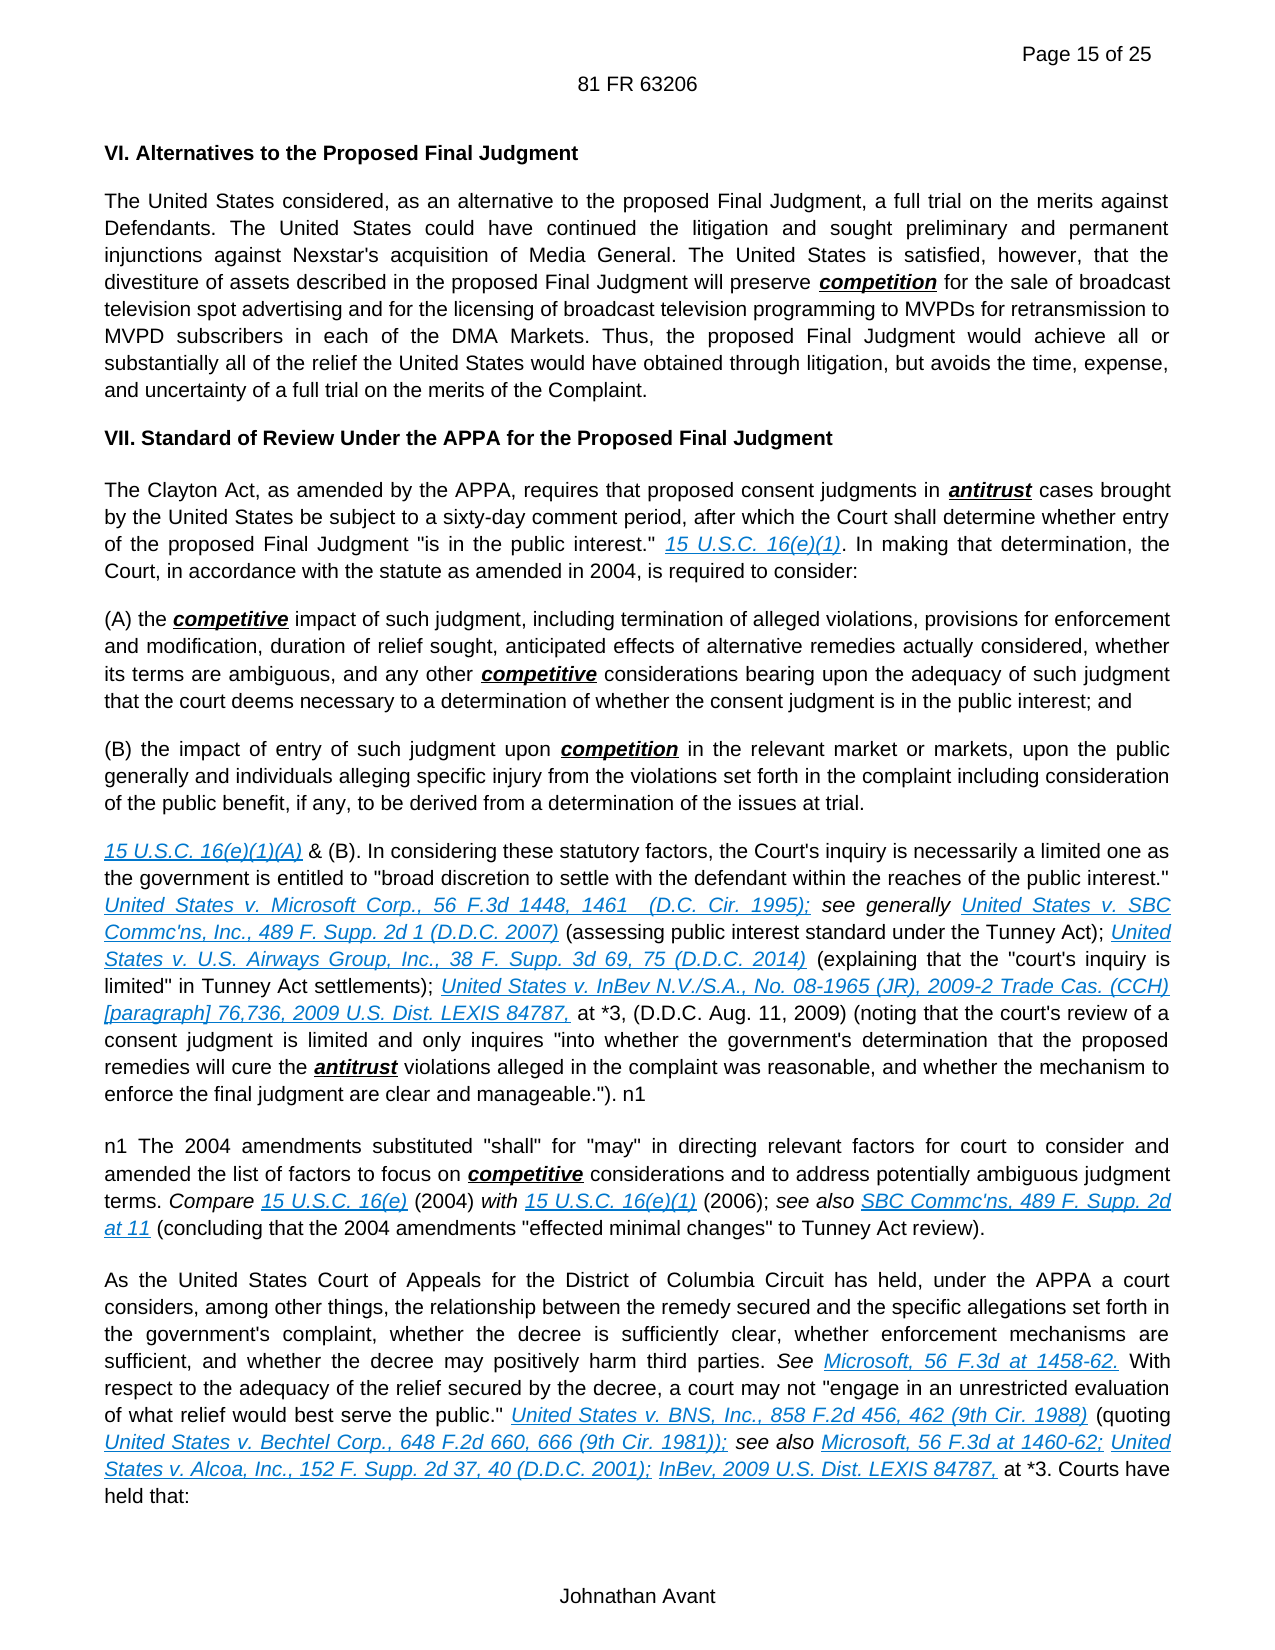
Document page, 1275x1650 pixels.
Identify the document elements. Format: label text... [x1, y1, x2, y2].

text 15 U.S.C. 16(e)(1)(A) & (B). In considering these statutory factors, the Court's inquiry is necessarily a limited one as the government is entitled to "broad discretion to settle with the defendant within the reaches of the public interest." United States v. Microsoft Corp., 56 F.3d 1448, 1461 (D.C. Cir. 1995); see generally United States v. SBC Commc'ns, Inc., 489 F. Supp. 2d 1 (D.D.C. 2007) (assessing public interest standard under the Tunney Act); United States v. U.S. Airways Group, Inc., 38 F. Supp. 3d 69, 75 (D.D.C. 2014) (explaining that the "court's inquiry is limited" in Tunney Act settlements); United States v. InBev N.V./S.A., No. 08-1965 (JR), 2009-2 Trade Cas. (CCH) [paragraph] 76,736, 2009 U.S. Dist. LEXIS 84787, at *3, (D.D.C. Aug. 11, 2009) (noting that the court's review of a consent judgment is limited and only inquires "into whether the government's determination that the proposed remedies will cure the antitrust violations alleged in the complaint was reasonable, and whether the mechanism to enforce the final judgment are clear and manageable."). n1 [104, 835, 1171, 1106]
text The United States considered, as an alternative to the proposed Final Judgment, a full trial on the merits against Defendants. The United States could have continued the litigation and sought preliminary and permanent injunctions against Nexstar's acquisition of Media General. The United States is satisfied, however, that the divestiture of assets described in the proposed Final Judgment will preserve competition for the sale of broadcast television spot advertising and for the licensing of broadcast television programming to MVPDs for retransmission to MVPD subscribers in each of the DMA Markets. Thus, the proposed Final Judgment would achieve all or substantially all of the relief the United States would have obtained through litigation, but avoids the time, expense, and uncertainty of a full trial on the merits of the Complaint. [104, 185, 1171, 402]
text As the United States Court of Appeals for the District of Columbia Circuit has held, under the APPA a court considers, among other things, the relationship between the remedy secured and the specific allegations set forth in the government's complaint, whether the decree is sufficiently clear, whether enforcement mechanisms are sufficient, and whether the decree may positively harm third parties. See Microsoft, 56 F.3d at 1458-62. With respect to the adequacy of the relief secured by the decree, a court may not "engage in an unrestricted evaluation of what relief would best serve the public." United States v. BNS, Inc., 858 F.2d 456, 462 (9th Cir. 1988) (quoting United States v. Bechtel Corp., 648 F.2d 660, 666 (9th Cir. 1981)); see also Microsoft, 56 F.3d at 1460-62; United States v. Alcoa, Inc., 152 F. Supp. 2d 37, 40 (D.D.C. 2001); InBev, 2009 U.S. Dist. LEXIS 84787, at *3. Courts have held that: [104, 1264, 1171, 1508]
text VII. Standard of Review Under the APPA for the Proposed Final Judgment [104, 423, 1171, 450]
text n1 The 2004 amendments substituted "shall" for "may" in directing relevant factors for court to consider and amended the list of factors to focus on competitive considerations and to address potentially ambiguous judgment terms. Compare 15 U.S.C. 16(e) (2004) with 15 U.S.C. 16(e)(1) (2006); see also SBC Commc'ns, 489 F. Supp. 2d at 11 (concluding that the 2004 amendments "effected minimal changes" to Tunney Act review). [104, 1131, 1171, 1239]
text (B) the impact of entry of such judgment upon competition in the relevant market or markets, upon the public generally and individuals alleging specific injury from the violations set forth in the complaint including consideration of the public benefit, if any, to be derived from a determination of the issues at trial. [104, 733, 1171, 814]
text VI. Alternatives to the Proposed Final Judgment [104, 137, 1171, 164]
text (A) the competitive impact of such judgment, including termination of alleged violations, provisions for enforcement and modification, duration of relief sought, anticipated effects of alternative remedies actually considered, whether its terms are ambiguous, and any other competitive considerations bearing upon the adequacy of such judgment that the court deems necessary to a determination of whether the consent judgment is in the public interest; and [104, 604, 1171, 712]
text The Clayton Act, as amended by the APPA, requires that proposed consent judgments in antitrust cases brought by the United States be subject to a sixty-day comment period, after which the Court shall determine whether entry of the proposed Final Judgment "is in the public interest." 15 U.S.C. 16(e)(1). In making that determination, the Court, in accordance with the statute as amended in 2004, is required to consider: [104, 475, 1171, 583]
